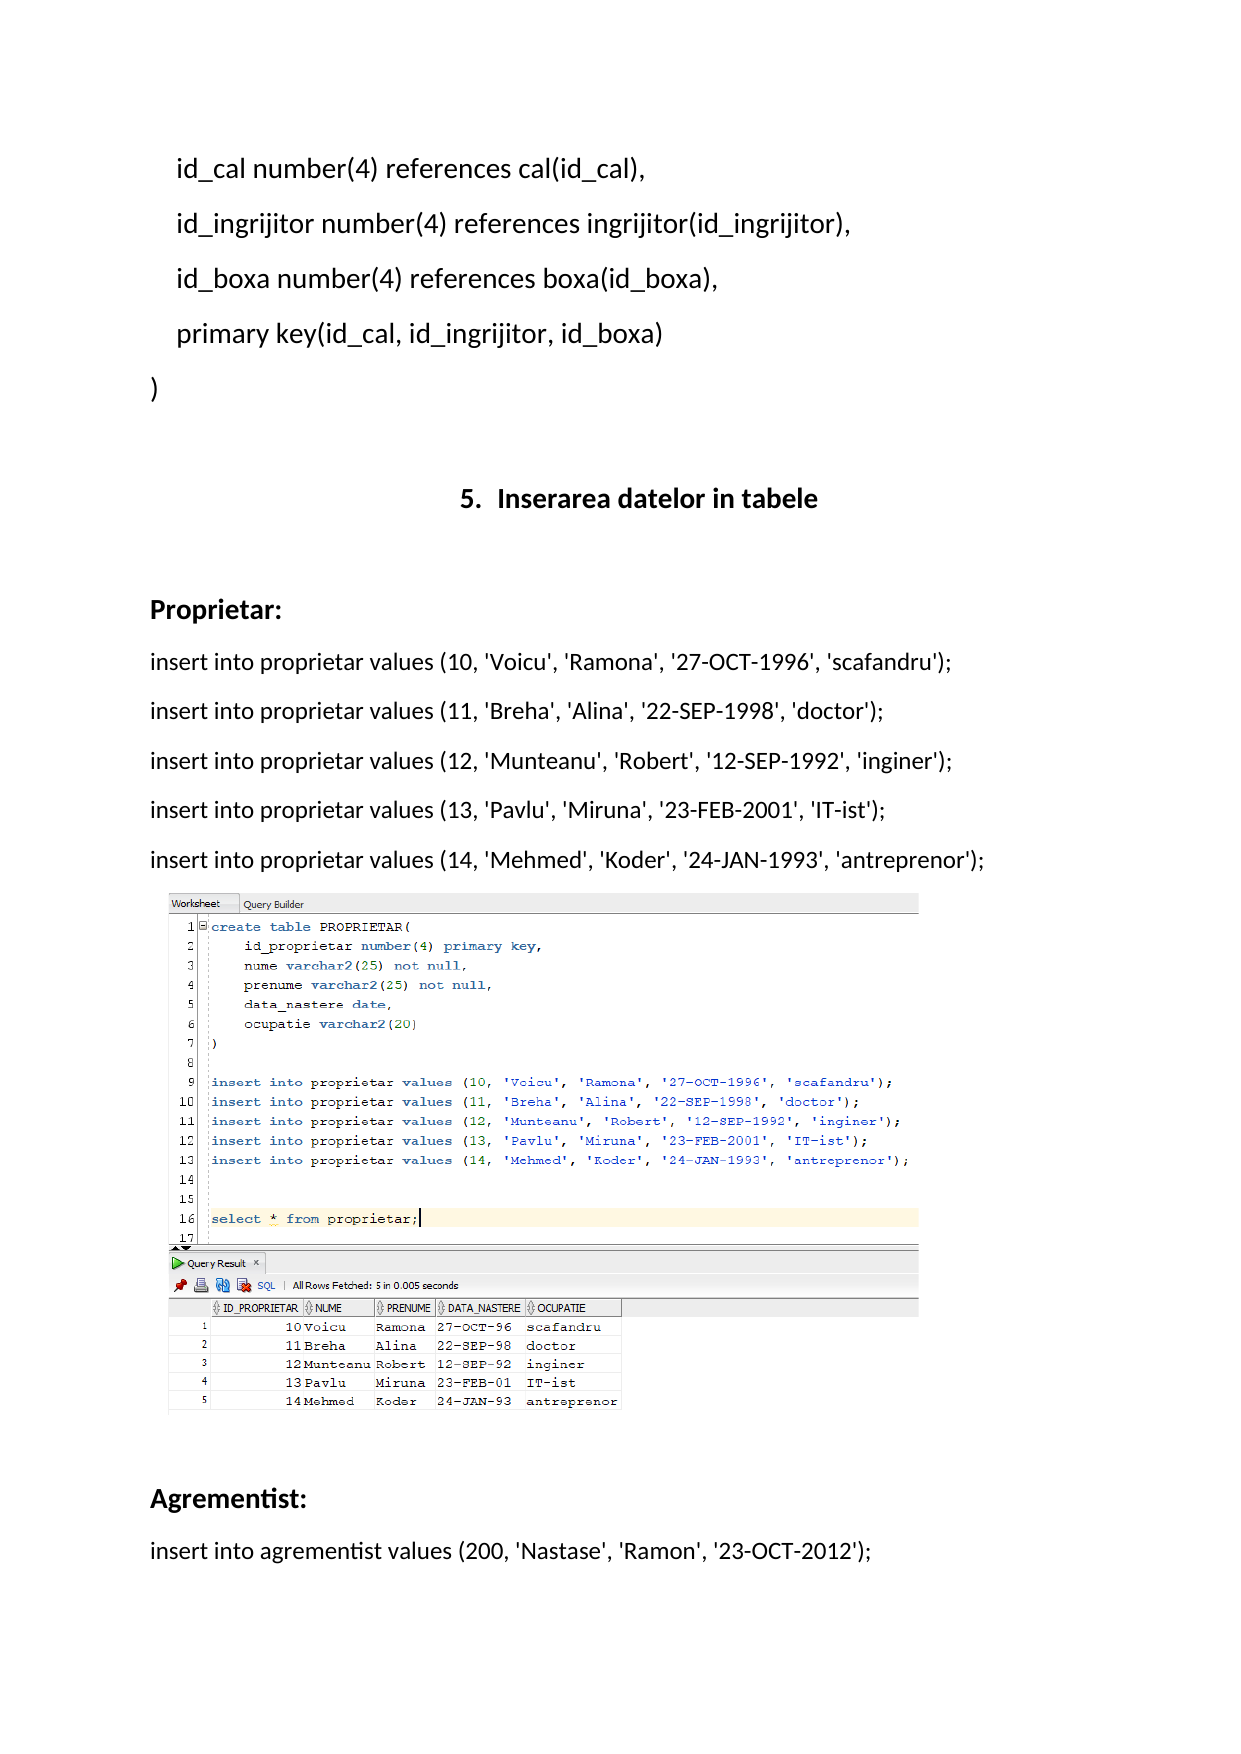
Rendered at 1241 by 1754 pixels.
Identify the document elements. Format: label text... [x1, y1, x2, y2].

text insert into proprietar values (10, 'Voicu', 'Ramona', '27-OCT-1996', 'scafandru'); [150, 646, 1090, 676]
list Inserarea datelor in tabele [187, 481, 1090, 516]
text insert into proprietar values (13, 'Pavlu', 'Miruna', '23-FEB-2001', 'IT-ist'); [150, 795, 1090, 825]
text Proprietar: [150, 591, 1090, 626]
text ) [150, 370, 1090, 406]
text Agrementist: [150, 1480, 1090, 1516]
text primary key(id_cal, id_ingrijitor, id_boxa) [150, 315, 1090, 351]
text id_ingrijitor number(4) references ingrijitor(id_ingrijitor), [150, 205, 1090, 241]
text id_boxa number(4) references boxa(id_boxa), [150, 260, 1090, 296]
text insert into agrementist values (200, 'Nastase', 'Ramon', '23-OCT-2012'); [150, 1535, 1090, 1566]
text insert into proprietar values (14, 'Mehmed', 'Koder', '24-JAN-1993', 'antreprenor'); [150, 844, 1090, 875]
text insert into proprietar values (11, 'Breha', 'Alina', '22-SEP-1998', 'doctor'); [150, 696, 1090, 726]
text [150, 150, 1090, 186]
text insert into proprietar values (12, 'Munteanu', 'Robert', '12-SEP-1992', 'inginer'); [150, 745, 1090, 776]
